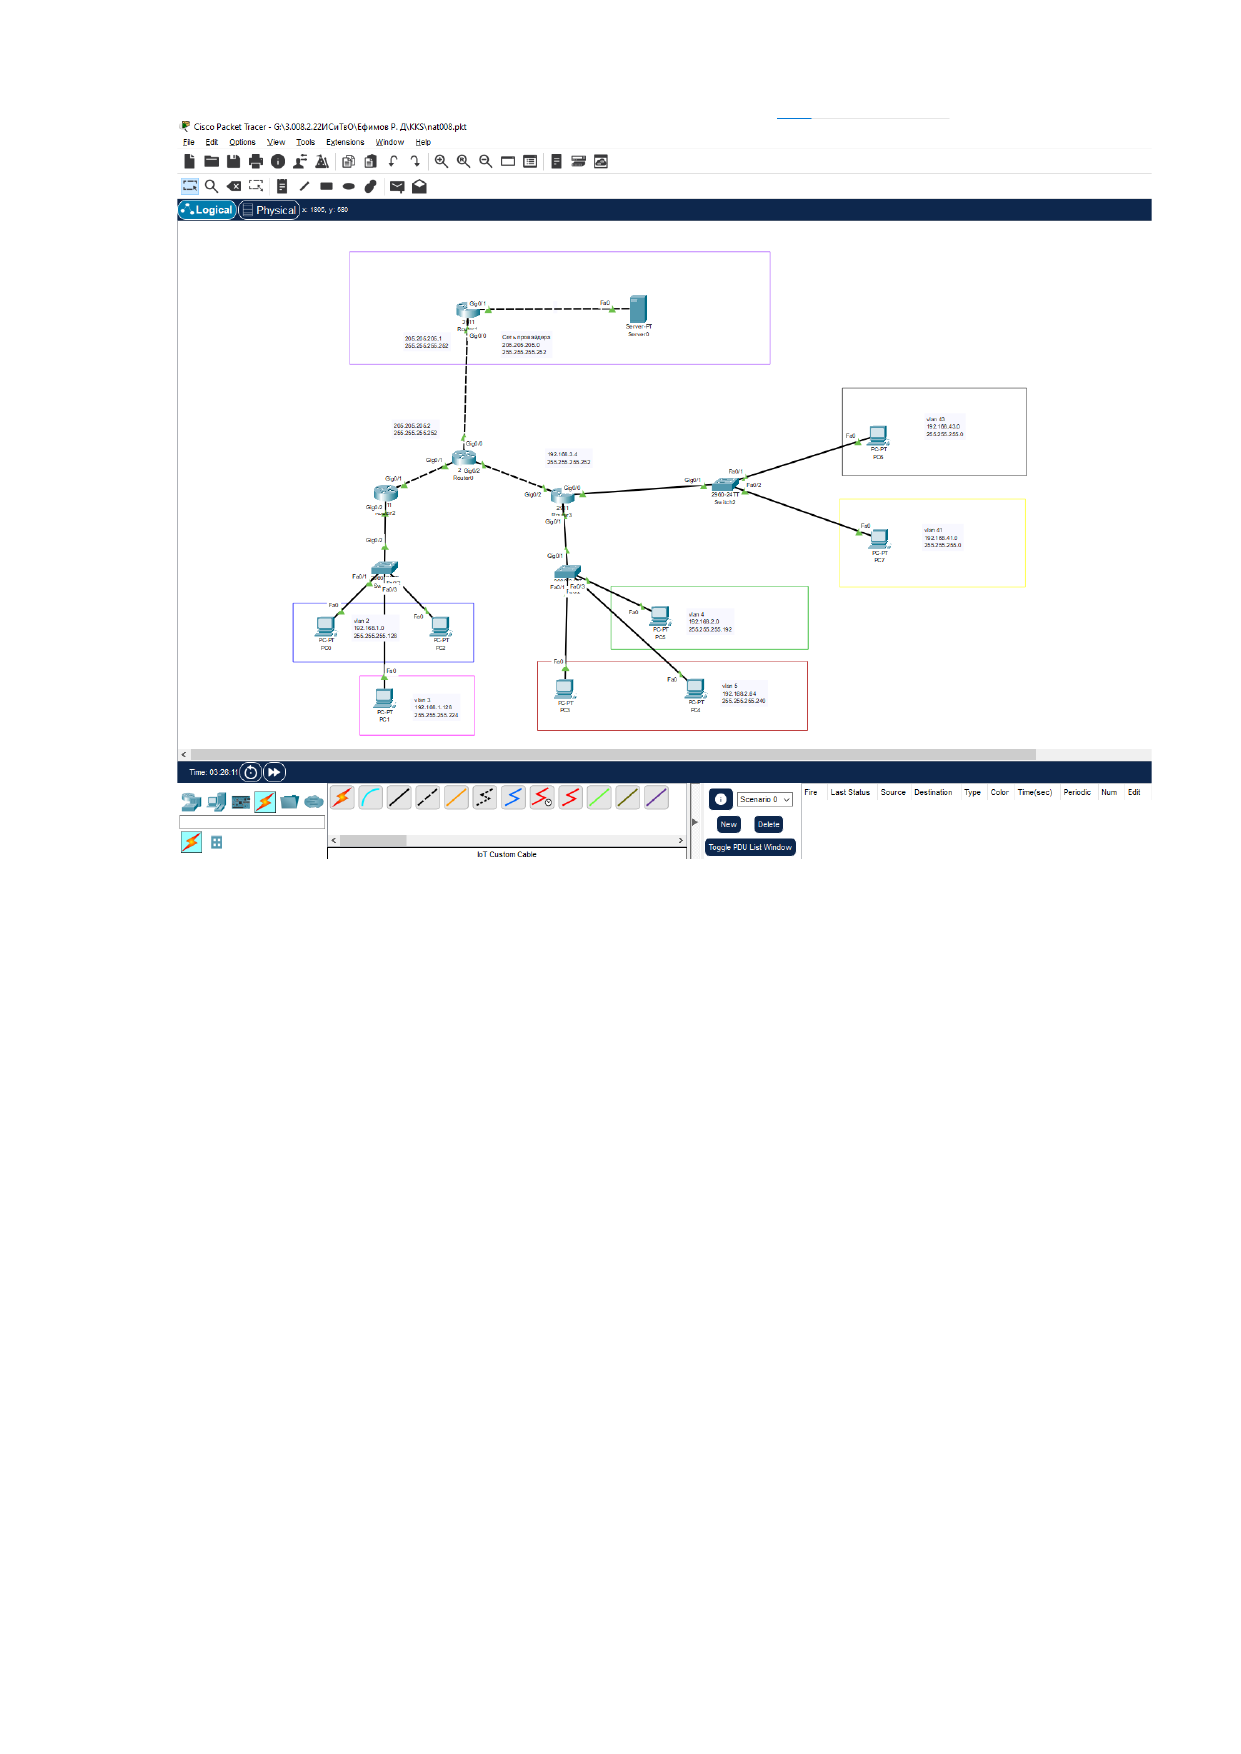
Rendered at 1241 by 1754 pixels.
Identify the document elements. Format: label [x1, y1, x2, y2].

picture [177, 118, 1152, 859]
picture [210, 209, 217, 215]
